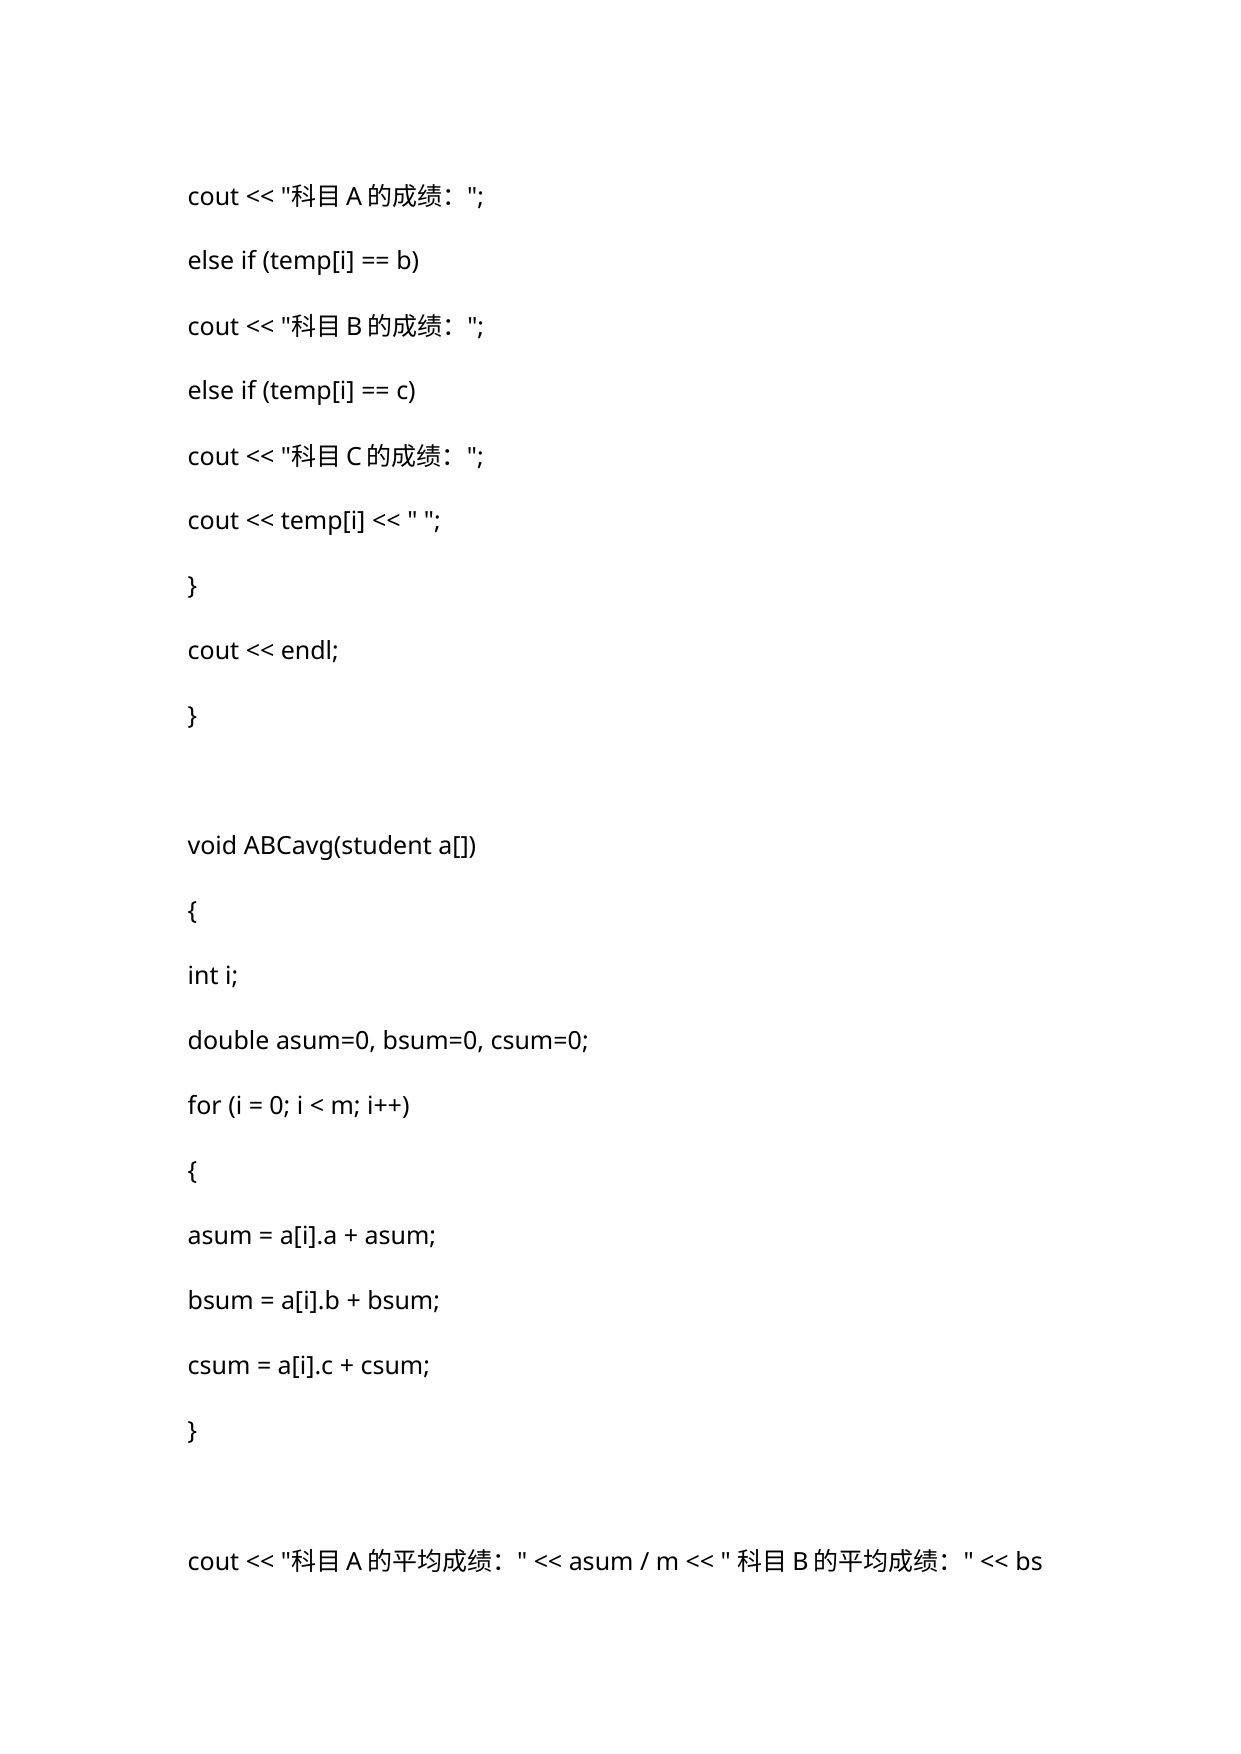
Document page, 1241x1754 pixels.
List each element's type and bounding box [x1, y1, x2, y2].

list [187, 162, 1053, 1592]
